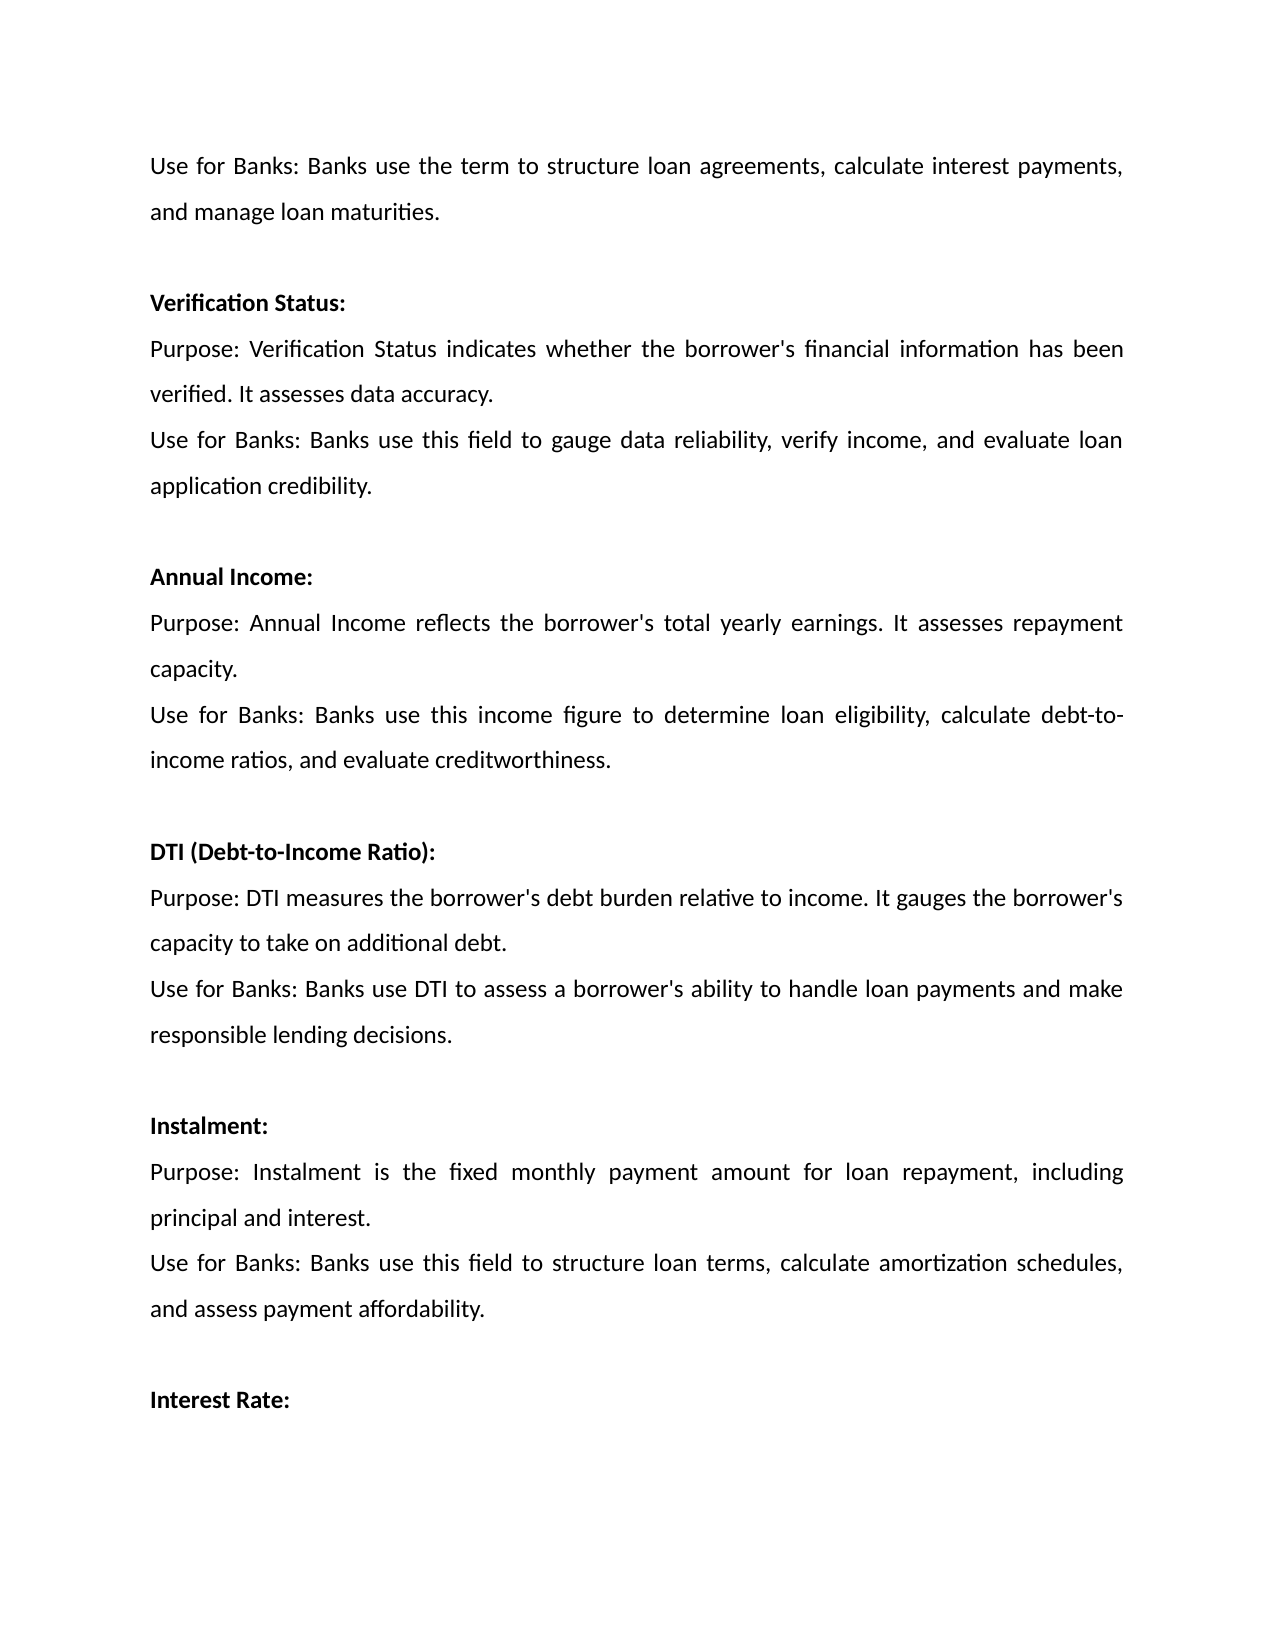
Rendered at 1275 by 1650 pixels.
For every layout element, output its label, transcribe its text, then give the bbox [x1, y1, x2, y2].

text Purpose: DTI measures the borrower's debt burden relative to income. It gauges the borrower's capacity to take on additional debt. [150, 882, 1125, 958]
text Annual Income: [150, 562, 1125, 592]
text Purpose: Instalment is the fixed monthly payment amount for loan repayment, including principal and interest. [150, 1156, 1125, 1232]
text Use for Banks: Banks use this field to gauge data reliability, verify income, and evaluate loan application credibility. [150, 424, 1125, 501]
text Instalment: [150, 1110, 1125, 1141]
text Verification Status: [150, 287, 1125, 318]
text Use for Banks: Banks use DTI to assess a borrower's ability to handle loan payments and make responsible lending decisions. [150, 973, 1125, 1049]
text Interest Rate: [150, 1385, 1125, 1415]
text Purpose: Verification Status indicates whether the borrower's financial information has been verified. It assesses data accuracy. [150, 333, 1125, 409]
text DTI (Debt-to-Income Ratio): [150, 836, 1125, 866]
text Use for Banks: Banks use this field to structure loan terms, calculate amortization schedules, and assess payment affordability. [150, 1247, 1125, 1324]
text Purpose: Annual Income reflects the borrower's total yearly earnings. It assesses repayment capacity. [150, 607, 1125, 683]
text Use for Banks: Banks use this income figure to determine loan eligibility, calculate debt-to-income ratios, and evaluate creditworthiness. [150, 699, 1125, 775]
text Use for Banks: Banks use the term to structure loan agreements, calculate interest payments, and manage loan maturities. [150, 150, 1125, 226]
